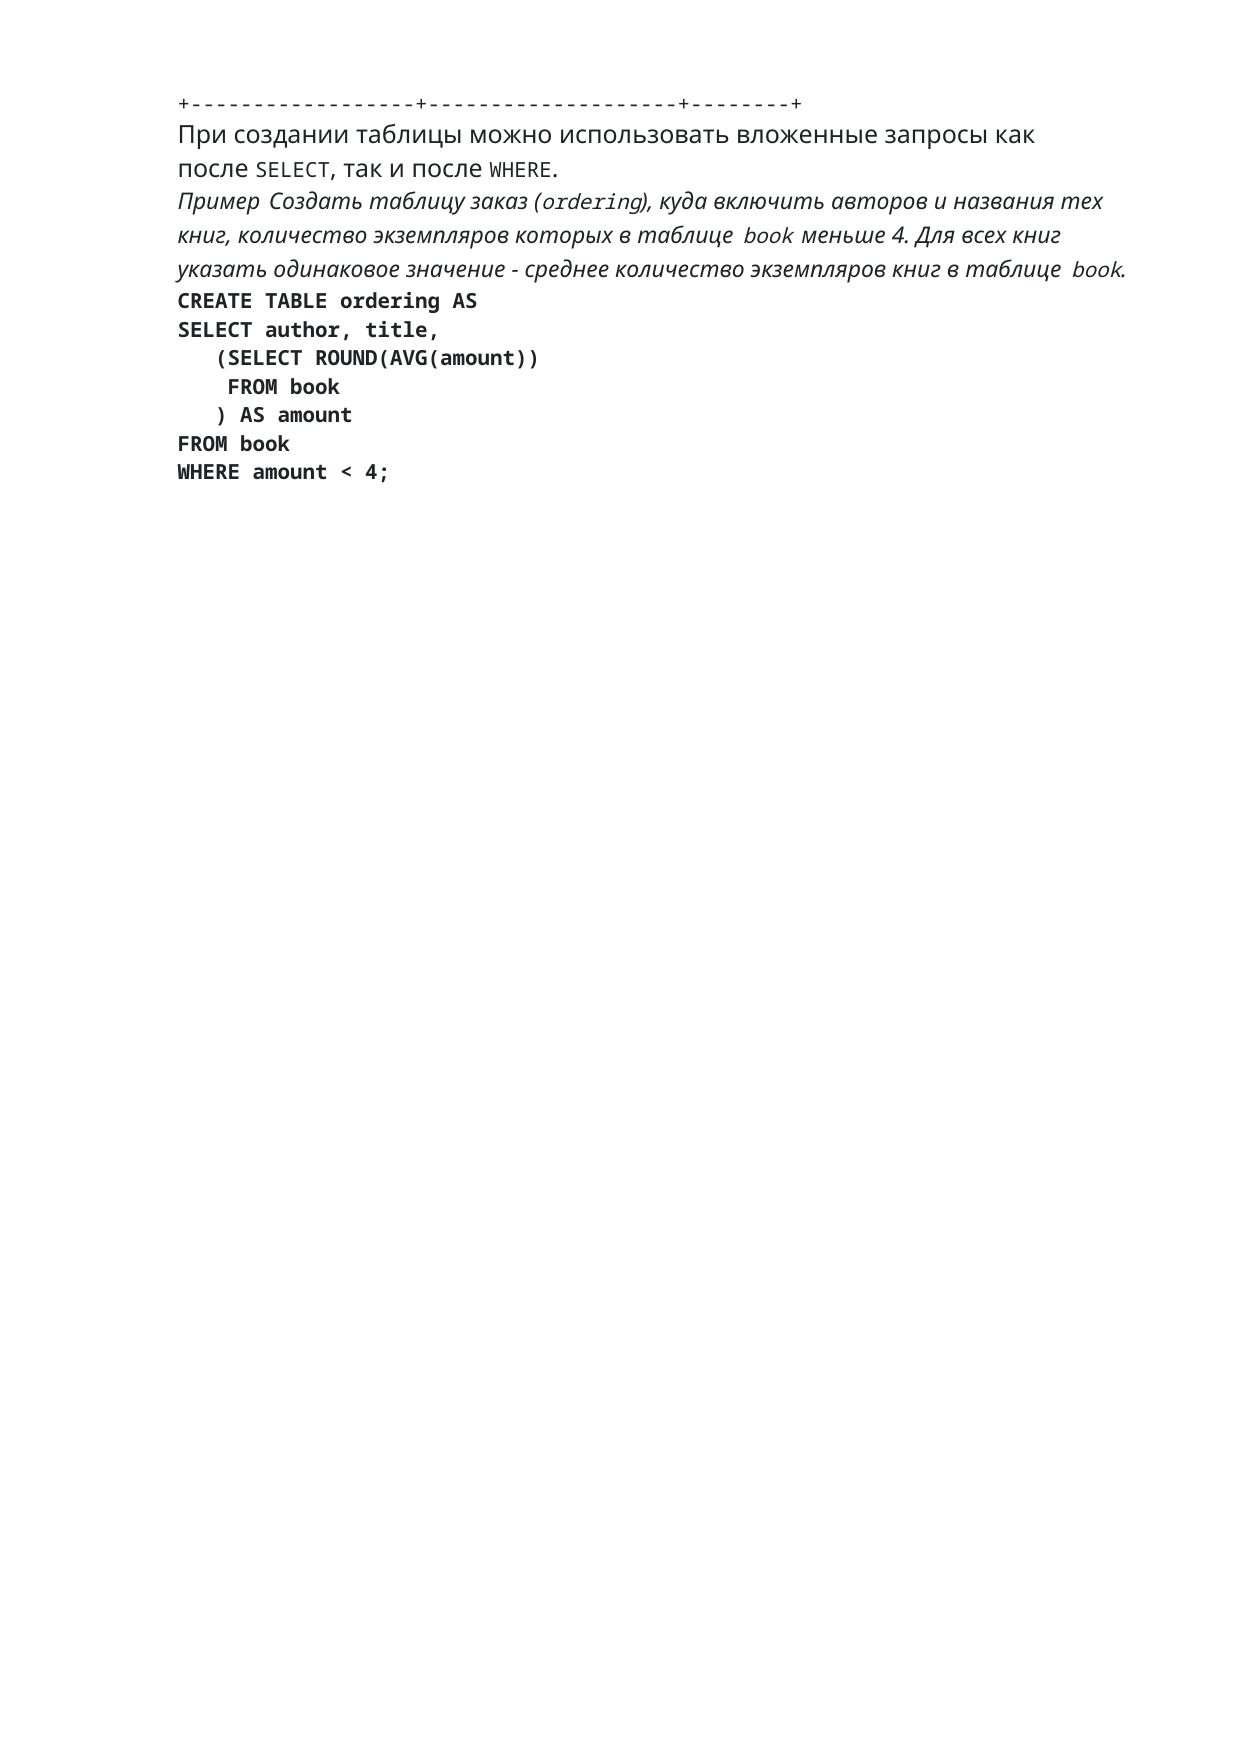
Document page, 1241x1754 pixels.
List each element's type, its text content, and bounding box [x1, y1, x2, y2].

text ) AS amount [177, 400, 1152, 429]
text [177, 89, 1152, 117]
text CREATE TABLE ordering AS [177, 286, 1152, 315]
subtitle Пример Создать таблицу заказ (ordering), куда включить авторов и названия тех книг, количество экземпляров которых в таблице book меньше 4. Для всех книг указать одинаковое значение - среднее количество экземпляров книг в таблице book. [177, 185, 1152, 284]
text При создании таблицы можно использовать вложенные запросы как после SELECT, так и после WHERE. [177, 117, 1152, 185]
text (SELECT ROUND(AVG(amount)) [177, 343, 1152, 372]
text FROM book [177, 372, 1152, 400]
text FROM book [177, 429, 1152, 457]
text SELECT author, title, [177, 315, 1152, 343]
text WHERE amount < 4; [177, 457, 1152, 486]
